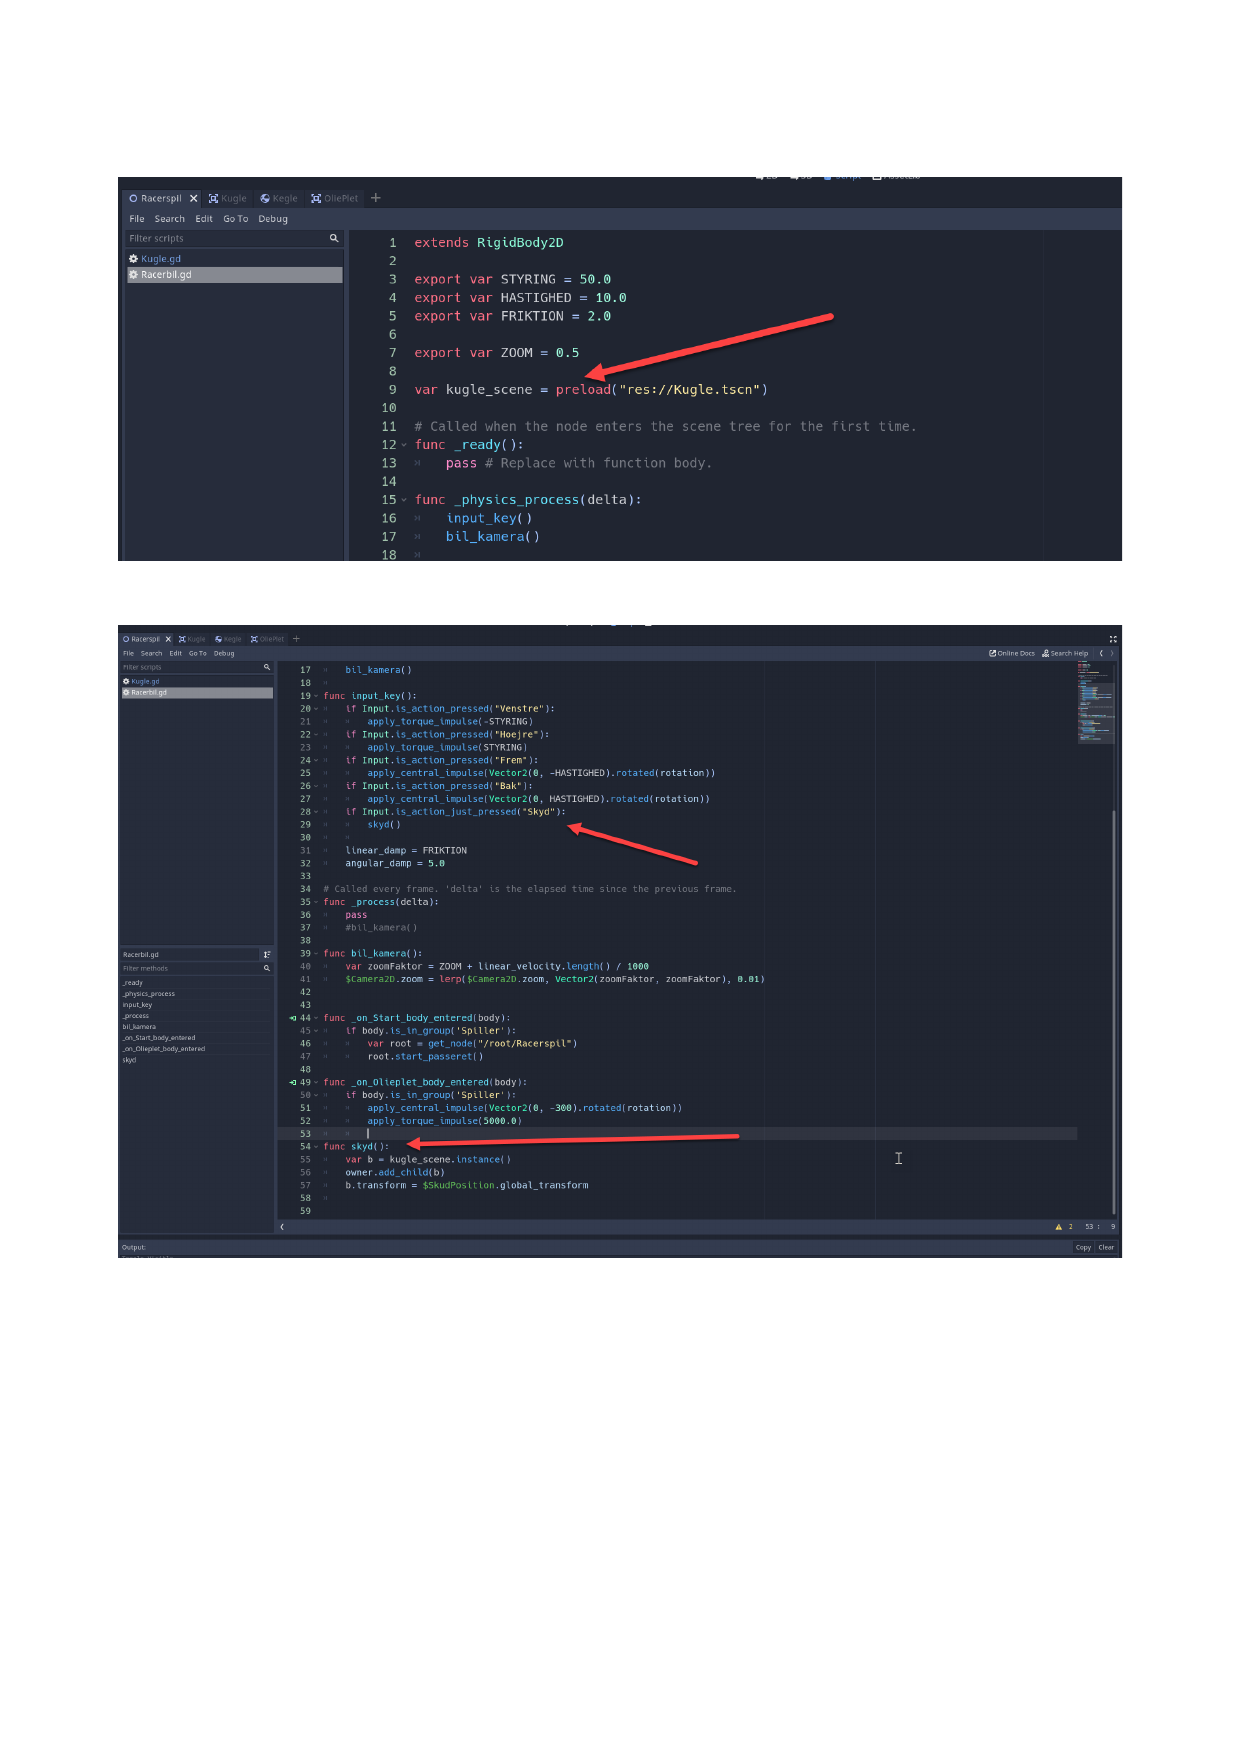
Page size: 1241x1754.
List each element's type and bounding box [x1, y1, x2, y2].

picture [118, 625, 1123, 1258]
picture [118, 177, 1123, 561]
